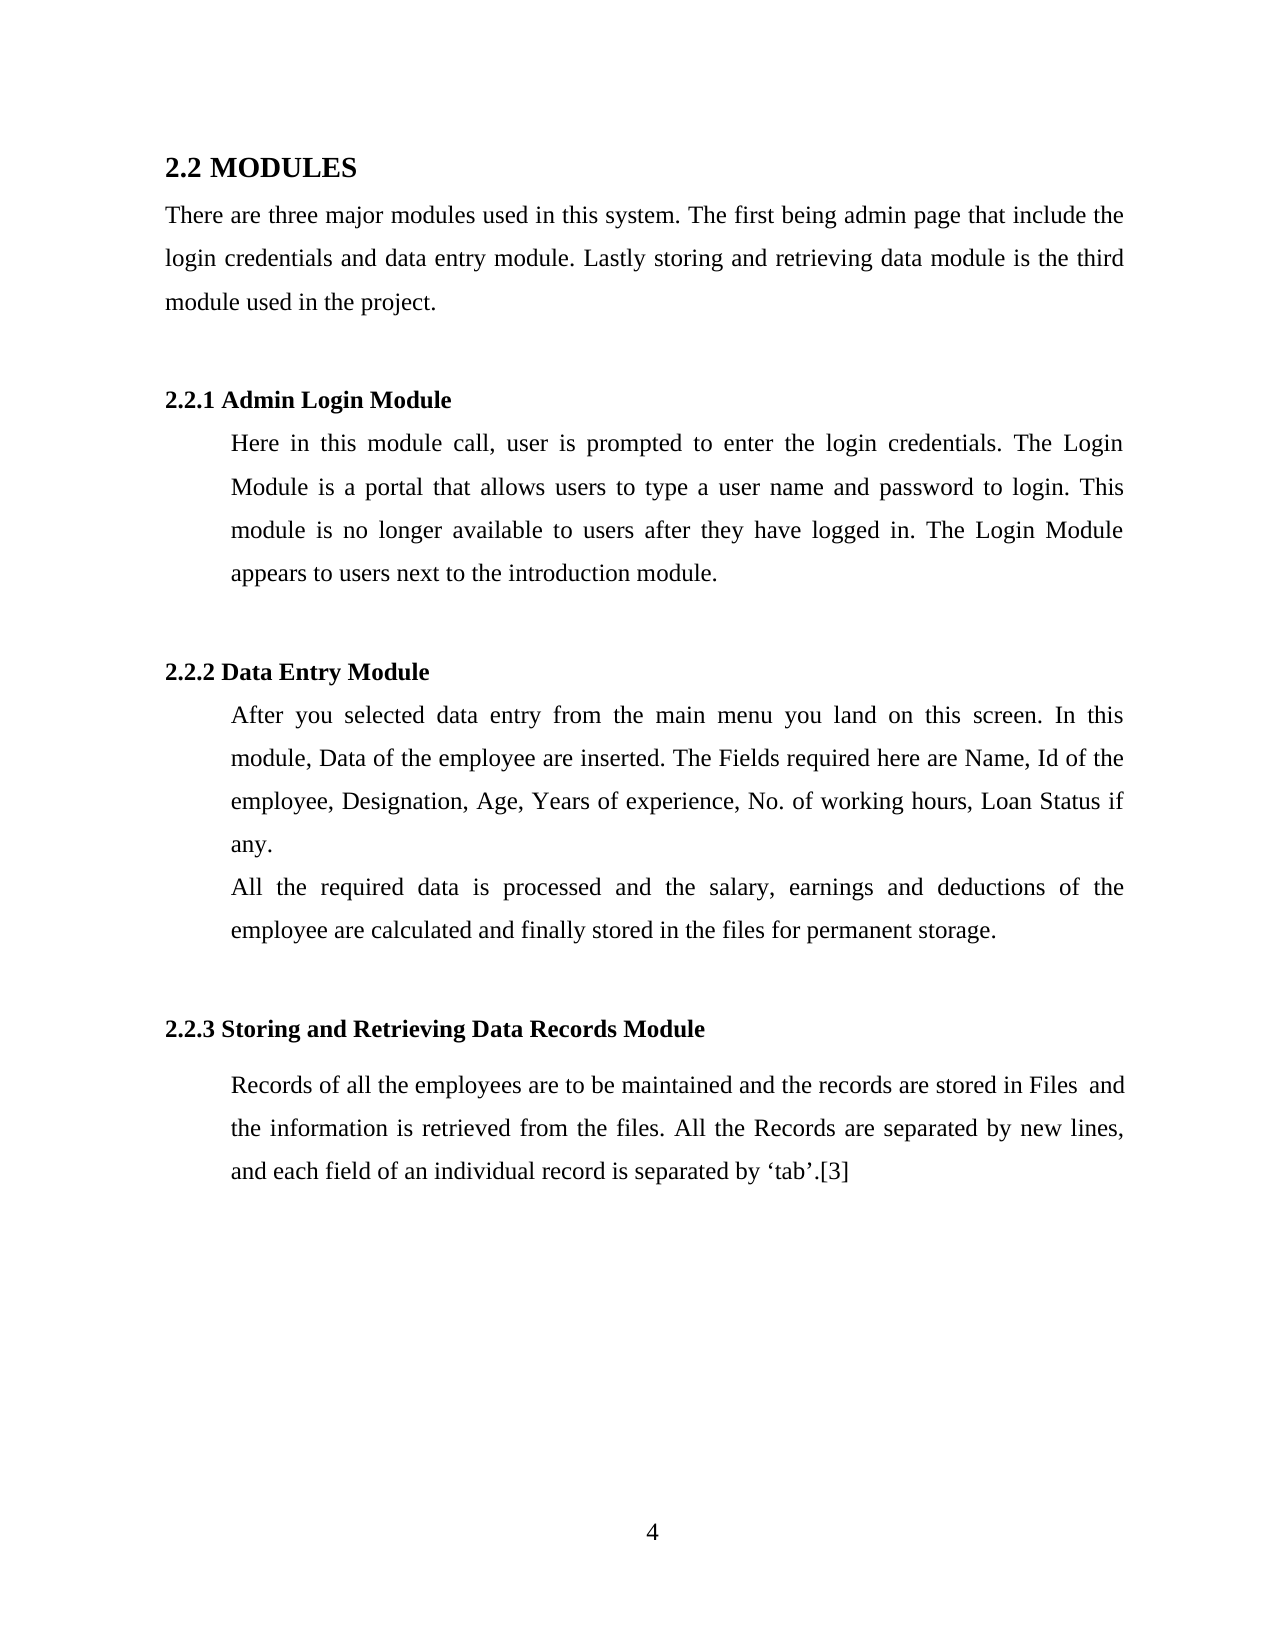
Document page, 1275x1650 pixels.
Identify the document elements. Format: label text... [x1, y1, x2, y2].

text 2.2.2 Data Entry Module [165, 657, 1125, 685]
text Here in this module call, user is prompted to enter the login credentials. The Login Module is a portal that allows users to type a user name and password to login. This module is no longer available to users after they have logged in. The Login Module appears to users next to the introduction module. [231, 428, 1125, 587]
text There are three major modules used in this system. The first being admin page that include the login credentials and data entry module. Lastly storing and retrieving data module is the third module used in the project. [165, 200, 1125, 315]
text 2.2.1 Admin Login Module [165, 385, 1125, 414]
text 2.2.3 Storing and Retrieving Data Records Module [165, 1014, 1125, 1043]
text After you selected data entry from the main menu you land on this screen. In this module, Data of the employee are inserted. The Fields required here are Name, Id of the employee, Designation, Age, Years of experience, No. of working hours, Loan Status if any. [231, 700, 1125, 858]
text Records of all the employees are to be maintained and the records are stored in Files and the information is retrieved from the files. All the Records are separated by new lines, and each field of an individual record is separated by ‘tab’.[3] [231, 1070, 1125, 1185]
text All the required data is processed and the salary, earnings and deductions of the employee are calculated and finally stored in the files for permanent storage. [231, 872, 1125, 944]
subtitle MODULES [165, 150, 1125, 183]
